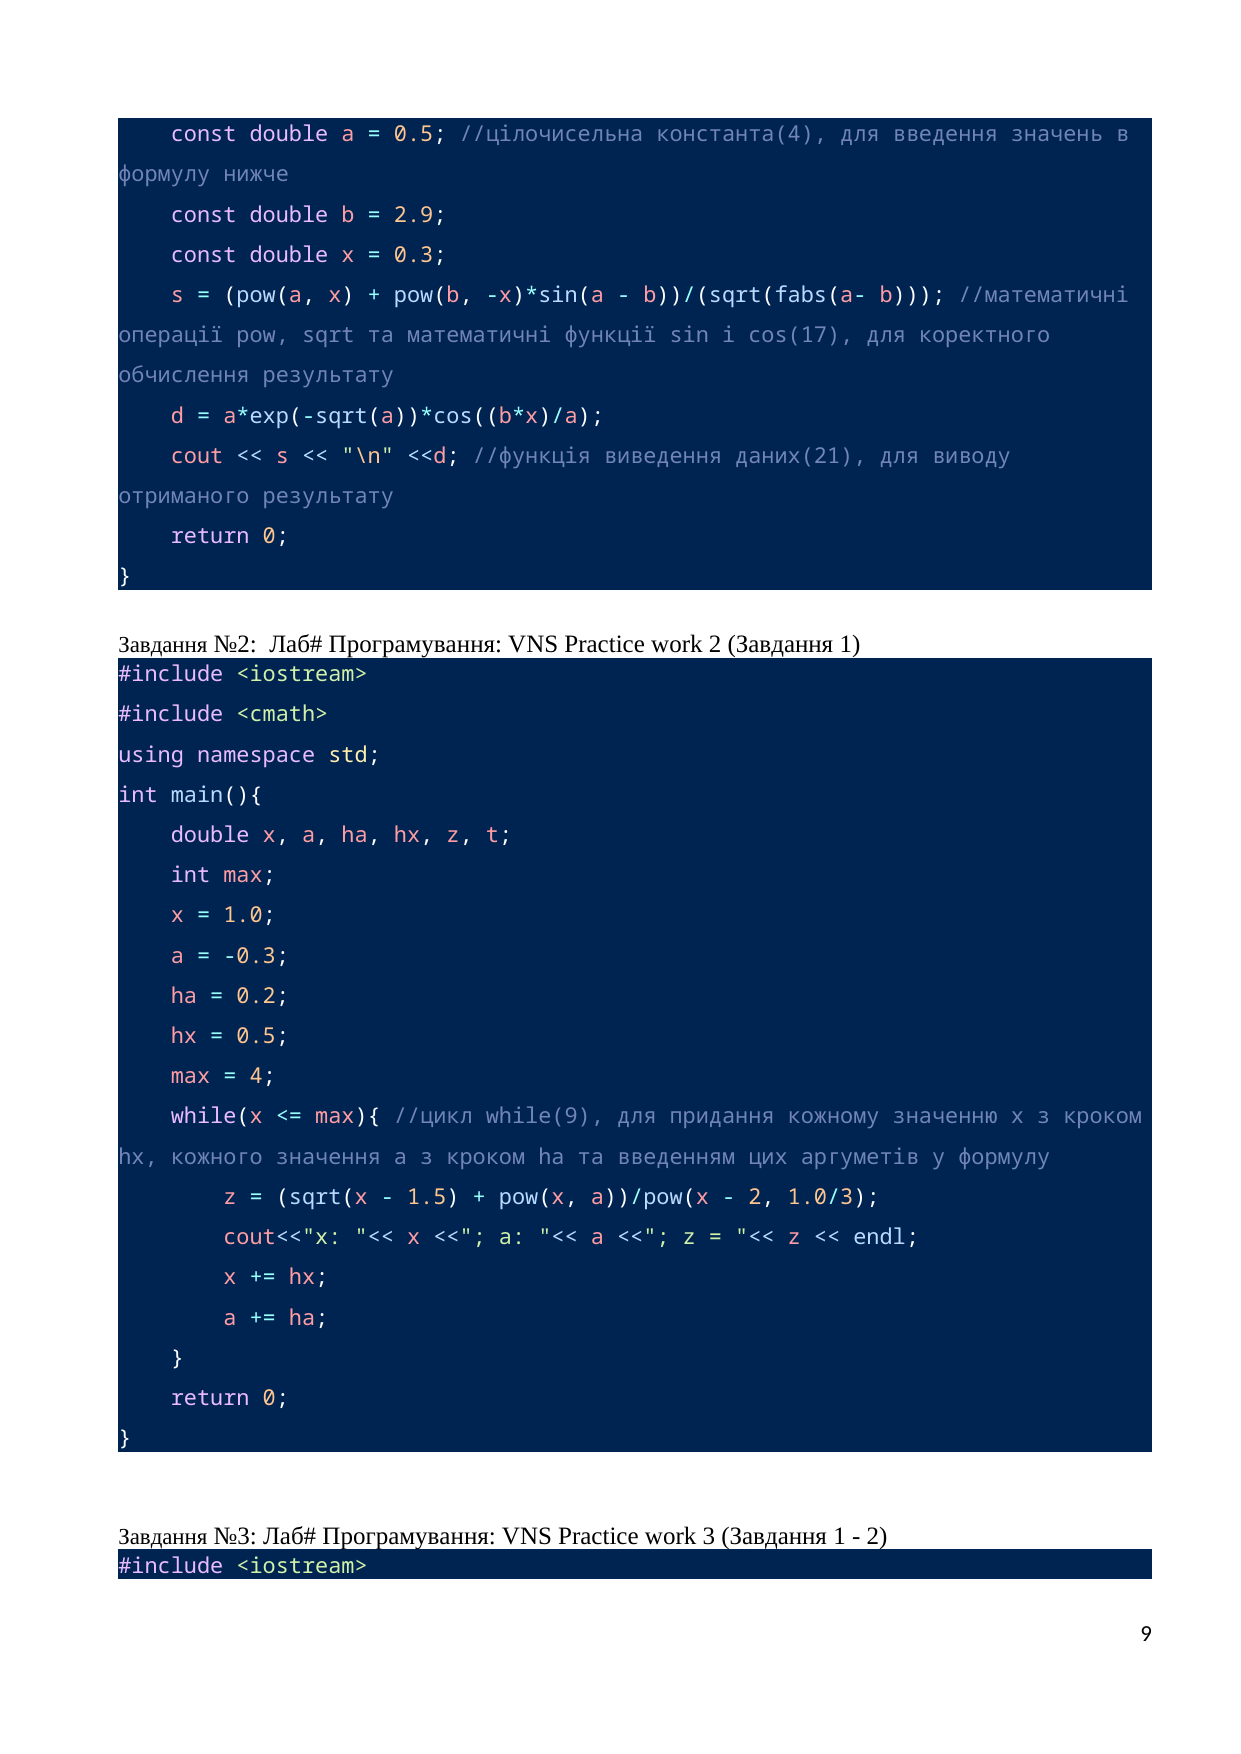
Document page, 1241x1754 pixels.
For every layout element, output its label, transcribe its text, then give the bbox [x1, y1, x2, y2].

text using namespace std; [118, 738, 1152, 768]
text cout << s << "\n" <<d; //функція виведення даних(21), для виводу отриманого результату [118, 440, 1152, 510]
text #include <iostream> [118, 1549, 1152, 1579]
text a = -0.3; [118, 939, 1152, 969]
text hx = 0.5; [118, 1020, 1152, 1050]
text int max; [118, 859, 1152, 889]
text return 0; [118, 1382, 1152, 1412]
text } [118, 560, 1152, 590]
text z = (sqrt(x - 1.5) + pow(x, a))/pow(x - 2, 1.0/3); [118, 1181, 1152, 1211]
text #include <iostream> [118, 658, 1152, 688]
text s = (pow(a, x) + pow(b, -x)*sin(a - b))/(sqrt(fabs(a- b))); //математичні операції pow, sqrt та математичні функції sin і cos(17), для коректного обчислення результату [118, 279, 1152, 389]
text cout<<"x: "<< x <<"; a: "<< a <<"; z = "<< z << endl; [118, 1221, 1152, 1251]
text const double a = 0.5; //цілочисельна константа(4), для введення значень в формулу нижче [118, 118, 1152, 188]
text max = 4; [118, 1060, 1152, 1090]
text double x, a, ha, hx, z, t; [118, 819, 1152, 849]
text Завдання №2: Лаб# Програмування: VNS Practice work 2 (Завдання 1) [118, 629, 1152, 658]
text const double b = 2.9; [118, 198, 1152, 228]
text } [118, 1342, 1152, 1371]
text #include <cmath> [118, 698, 1152, 728]
text a += ha; [118, 1301, 1152, 1331]
text } [118, 1422, 1152, 1452]
text x += hx; [118, 1261, 1152, 1291]
text d = a*exp(-sqrt(a))*cos((b*x)/a); [118, 399, 1152, 429]
text x = 1.0; [118, 899, 1152, 929]
text ha = 0.2; [118, 980, 1152, 1009]
text Завдання №3: Лаб# Програмування: VNS Practice work 3 (Завдання 1 - 2) [118, 1521, 1152, 1549]
text return 0; [118, 520, 1152, 550]
text int main(){ [118, 779, 1152, 808]
text const double x = 0.3; [118, 239, 1152, 268]
text while(x <= max){ //цикл while(9), для придання кожному значенню х з кроком hx, кожного значення а з кроком ha та введенням цих аргуметів у формулу [118, 1100, 1152, 1170]
